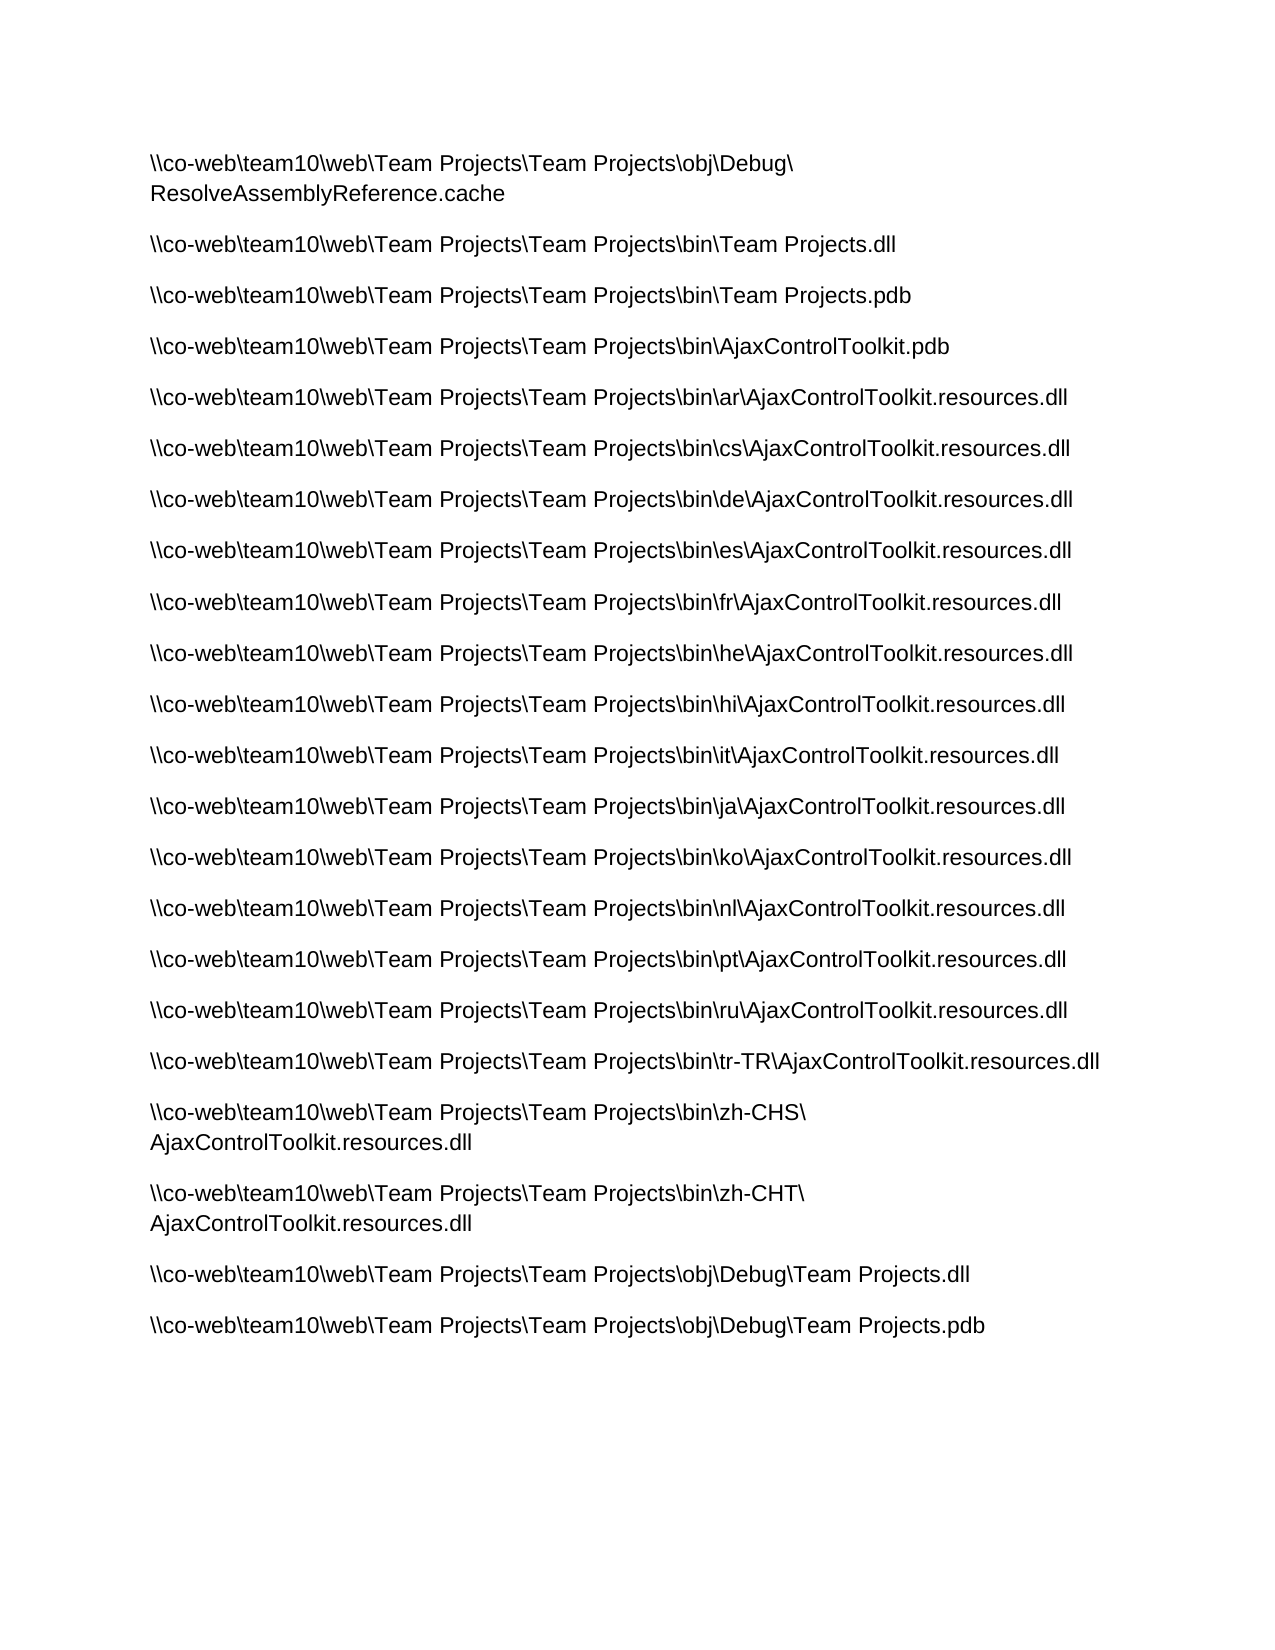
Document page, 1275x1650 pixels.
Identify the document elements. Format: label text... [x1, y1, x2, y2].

text \\co-web\team10\web\Team Projects\Team Projects\bin\zh-CHT\AjaxControlToolkit.resources.dll [150, 1180, 1125, 1237]
text \\co-web\team10\web\Team Projects\Team Projects\bin\tr-TR\AjaxControlToolkit.resources.dll [150, 1048, 1125, 1074]
text \\co-web\team10\web\Team Projects\Team Projects\bin\cs\AjaxControlToolkit.resources.dll [150, 435, 1125, 462]
text \\co-web\team10\web\Team Projects\Team Projects\bin\he\AjaxControlToolkit.resources.dll [150, 639, 1125, 666]
text \\co-web\team10\web\Team Projects\Team Projects\bin\pt\AjaxControlToolkit.resources.dll [150, 946, 1125, 972]
text \\co-web\team10\web\Team Projects\Team Projects\obj\Debug\ResolveAssemblyReference.cache [150, 150, 1125, 207]
text \\co-web\team10\web\Team Projects\Team Projects\bin\es\AjaxControlToolkit.resources.dll [150, 537, 1125, 564]
text \\co-web\team10\web\Team Projects\Team Projects\obj\Debug\Team Projects.pdb [150, 1312, 1125, 1339]
text \\co-web\team10\web\Team Projects\Team Projects\bin\hi\AjaxControlToolkit.resources.dll [150, 691, 1125, 717]
text \\co-web\team10\web\Team Projects\Team Projects\bin\Team Projects.dll [150, 231, 1125, 258]
text \\co-web\team10\web\Team Projects\Team Projects\bin\it\AjaxControlToolkit.resources.dll [150, 742, 1125, 768]
text \\co-web\team10\web\Team Projects\Team Projects\bin\nl\AjaxControlToolkit.resources.dll [150, 895, 1125, 921]
text \\co-web\team10\web\Team Projects\Team Projects\bin\ja\AjaxControlToolkit.resources.dll [150, 793, 1125, 819]
text \\co-web\team10\web\Team Projects\Team Projects\bin\ru\AjaxControlToolkit.resources.dll [150, 997, 1125, 1023]
text \\co-web\team10\web\Team Projects\Team Projects\bin\de\AjaxControlToolkit.resources.dll [150, 486, 1125, 513]
text \\co-web\team10\web\Team Projects\Team Projects\bin\ko\AjaxControlToolkit.resources.dll [150, 844, 1125, 870]
text \\co-web\team10\web\Team Projects\Team Projects\bin\Team Projects.pdb [150, 282, 1125, 309]
text \\co-web\team10\web\Team Projects\Team Projects\bin\AjaxControlToolkit.pdb [150, 333, 1125, 360]
text \\co-web\team10\web\Team Projects\Team Projects\bin\zh-CHS\AjaxControlToolkit.resources.dll [150, 1099, 1125, 1156]
text \\co-web\team10\web\Team Projects\Team Projects\obj\Debug\Team Projects.dll [150, 1261, 1125, 1288]
text \\co-web\team10\web\Team Projects\Team Projects\bin\ar\AjaxControlToolkit.resources.dll [150, 384, 1125, 411]
text \\co-web\team10\web\Team Projects\Team Projects\bin\fr\AjaxControlToolkit.resources.dll [150, 588, 1125, 615]
